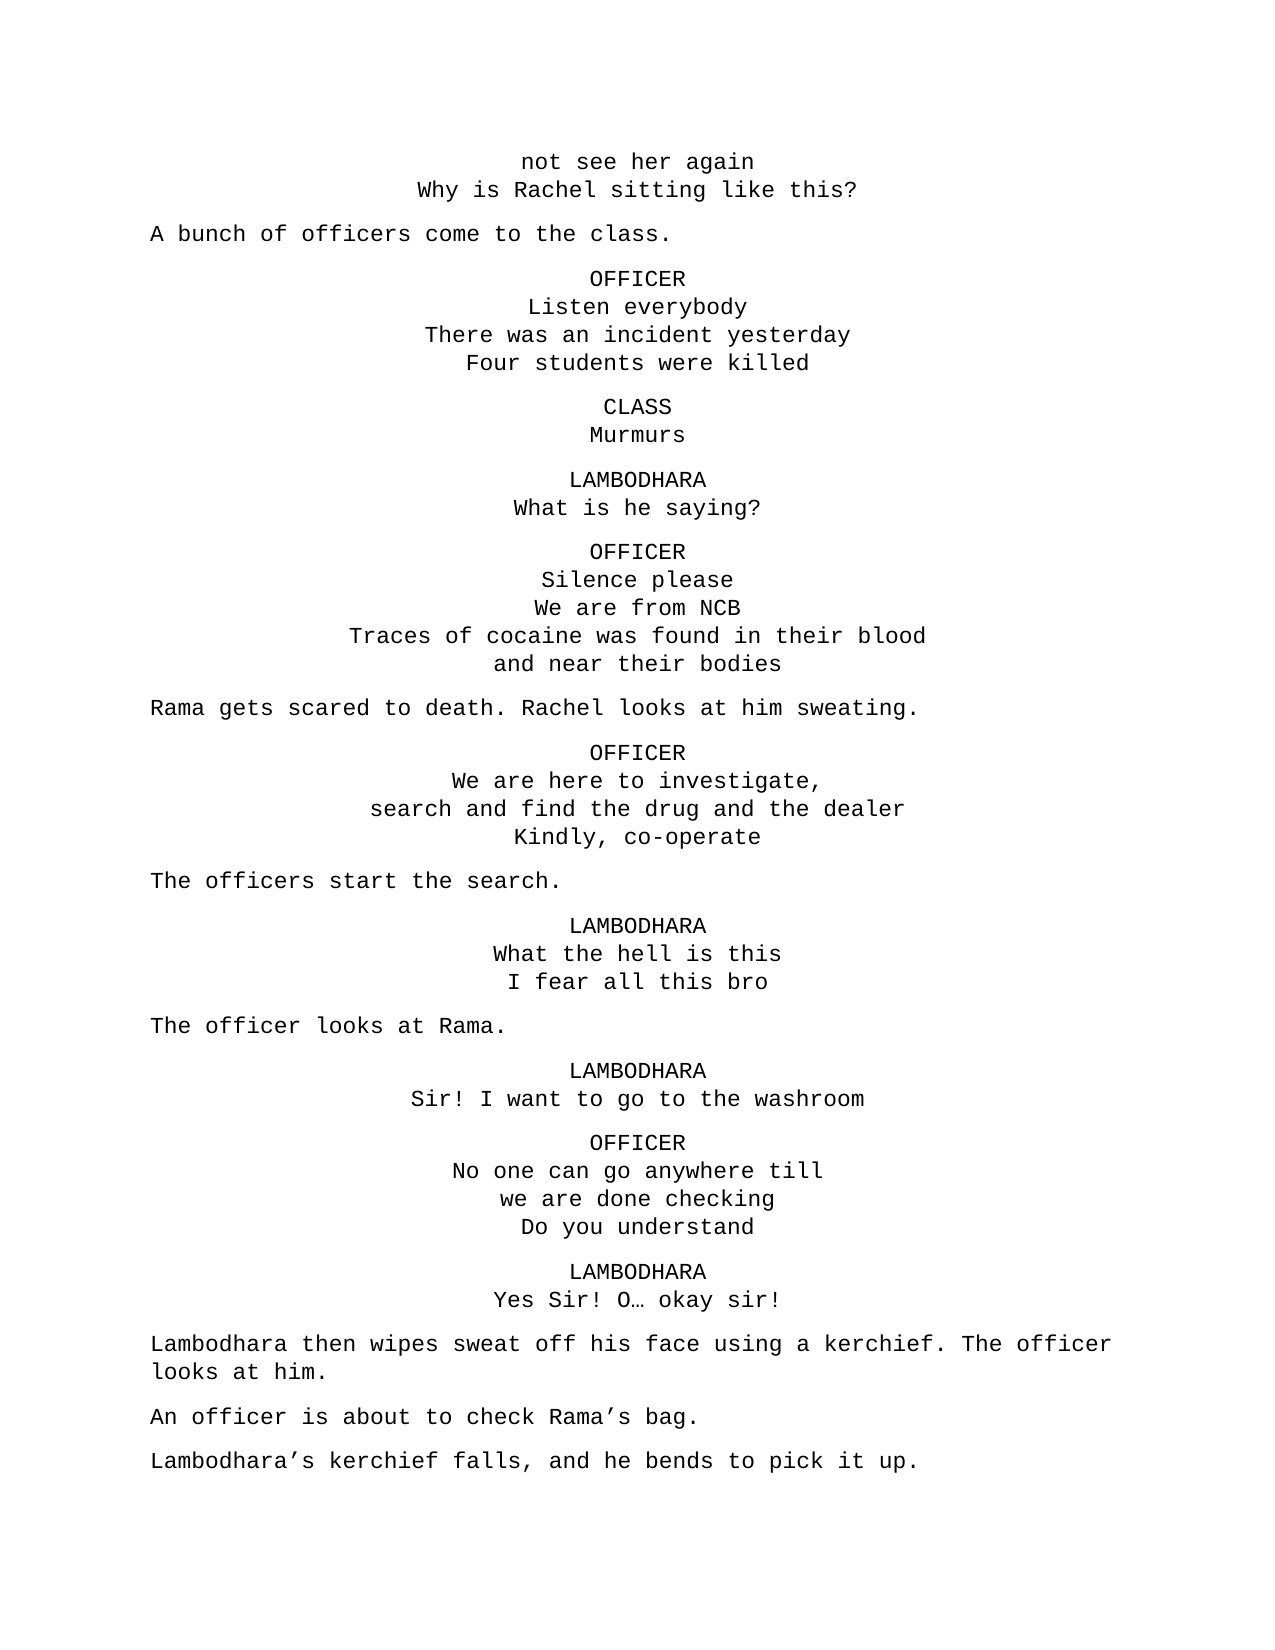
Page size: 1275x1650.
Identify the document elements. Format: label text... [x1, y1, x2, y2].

text OFFICER We are here to investigate, search and find the drug and the dealer Kindly, co-operate [150, 741, 1125, 851]
text An officer is about to check Rama’s bag. [150, 1405, 1125, 1431]
text LAMBODHARA Yes Sir! O… okay sir! [150, 1260, 1125, 1314]
text A bunch of officers come to the class. [150, 222, 1125, 248]
text The officer looks at Rama. [150, 1014, 1125, 1041]
text OFFICER Silence please We are from NCB Traces of cocaine was found in their blood and near their bodies [150, 540, 1125, 678]
text Lambodhara then wipes sweat off his face using a kerchief. The officer looks at him. [150, 1332, 1125, 1386]
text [150, 150, 1125, 204]
text LAMBODHARA Sir! I want to go to the washroom [150, 1059, 1125, 1113]
text Rama gets scared to death. Rachel looks at him sweating. [150, 697, 1125, 723]
text OFFICER No one can go anywhere till we are done checking Do you understand [150, 1132, 1125, 1241]
text Lambodhara’s kerchief falls, and he bends to pick it up. [150, 1449, 1125, 1476]
text The officers start the search. [150, 869, 1125, 896]
text OFFICER Listen everybody There was an incident yesterday Four students were killed [150, 267, 1125, 377]
text CLASS Murmurs [150, 395, 1125, 449]
text LAMBODHARA What is he saying? [150, 468, 1125, 522]
text LAMBODHARA What the hell is this I fear all this bro [150, 914, 1125, 996]
